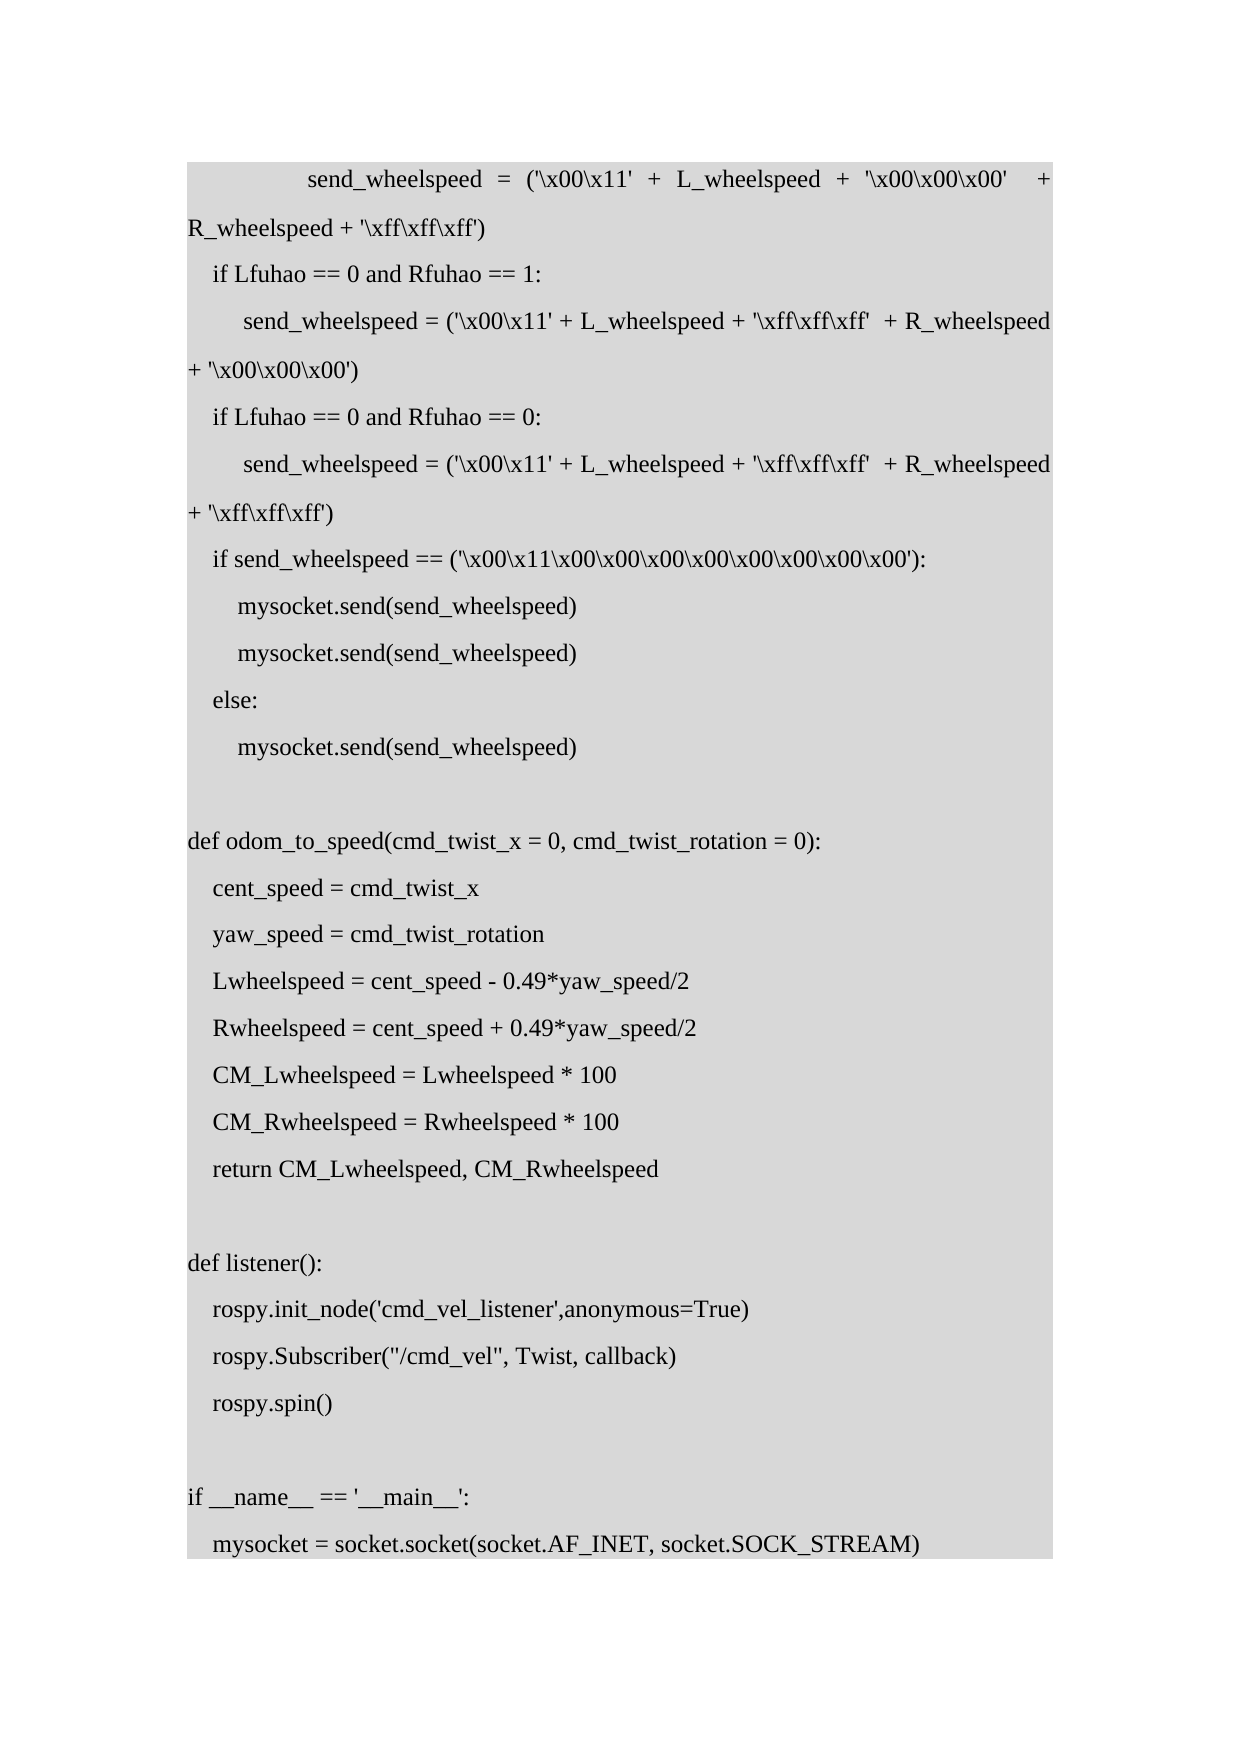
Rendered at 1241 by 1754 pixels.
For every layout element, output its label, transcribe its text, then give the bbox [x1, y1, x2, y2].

text rospy.Subscriber("/cmd_vel", Twist, callback) [187, 1339, 1053, 1372]
text Rwheelspeed = cent_speed + 0.49*yaw_speed/2 [187, 1011, 1053, 1044]
text if __name__ == '__main__': [187, 1480, 1053, 1513]
text else: [187, 683, 1053, 716]
text rospy.init_node('cmd_vel_listener',anonymous=True) [187, 1293, 1053, 1325]
text mysocket.send(send_wheelspeed) [187, 589, 1053, 622]
text return CM_Lwheelspeed, CM_Rwheelspeed [187, 1152, 1053, 1184]
text if Lfuhao == 0 and Rfuhao == 1: [187, 258, 1053, 290]
text if send_wheelspeed == ('\x00\x11\x00\x00\x00\x00\x00\x00\x00\x00'): [187, 543, 1053, 575]
text CM_Rwheelspeed = Rwheelspeed * 100 [187, 1105, 1053, 1138]
text CM_Lwheelspeed = Lwheelspeed * 100 [187, 1058, 1053, 1091]
text def odom_to_speed(cmd_twist_x = 0, cmd_twist_rotation = 0): [187, 824, 1053, 856]
text Lwheelspeed = cent_speed - 0.49*yaw_speed/2 [187, 964, 1053, 997]
text yaw_speed = cmd_twist_rotation [187, 918, 1053, 950]
text send_wheelspeed = ('\x00\x11' + L_wheelspeed + '\x00\x00\x00' + R_wheelspeed + '\xff\xff\xff') [187, 162, 1053, 243]
text send_wheelspeed = ('\x00\x11' + L_wheelspeed + '\xff\xff\xff' + R_wheelspeed + '\xff\xff\xff') [187, 447, 1053, 528]
text if Lfuhao == 0 and Rfuhao == 0: [187, 400, 1053, 433]
text mysocket.send(send_wheelspeed) [187, 636, 1053, 669]
text mysocket = socket.socket(socket.AF_INET, socket.SOCK_STREAM) [187, 1527, 1053, 1559]
text cent_speed = cmd_twist_x [187, 871, 1053, 903]
text def listener(): [187, 1246, 1053, 1278]
text rospy.spin() [187, 1386, 1053, 1419]
text send_wheelspeed = ('\x00\x11' + L_wheelspeed + '\xff\xff\xff' + R_wheelspeed + '\x00\x00\x00') [187, 304, 1053, 386]
text mysocket.send(send_wheelspeed) [187, 730, 1053, 763]
